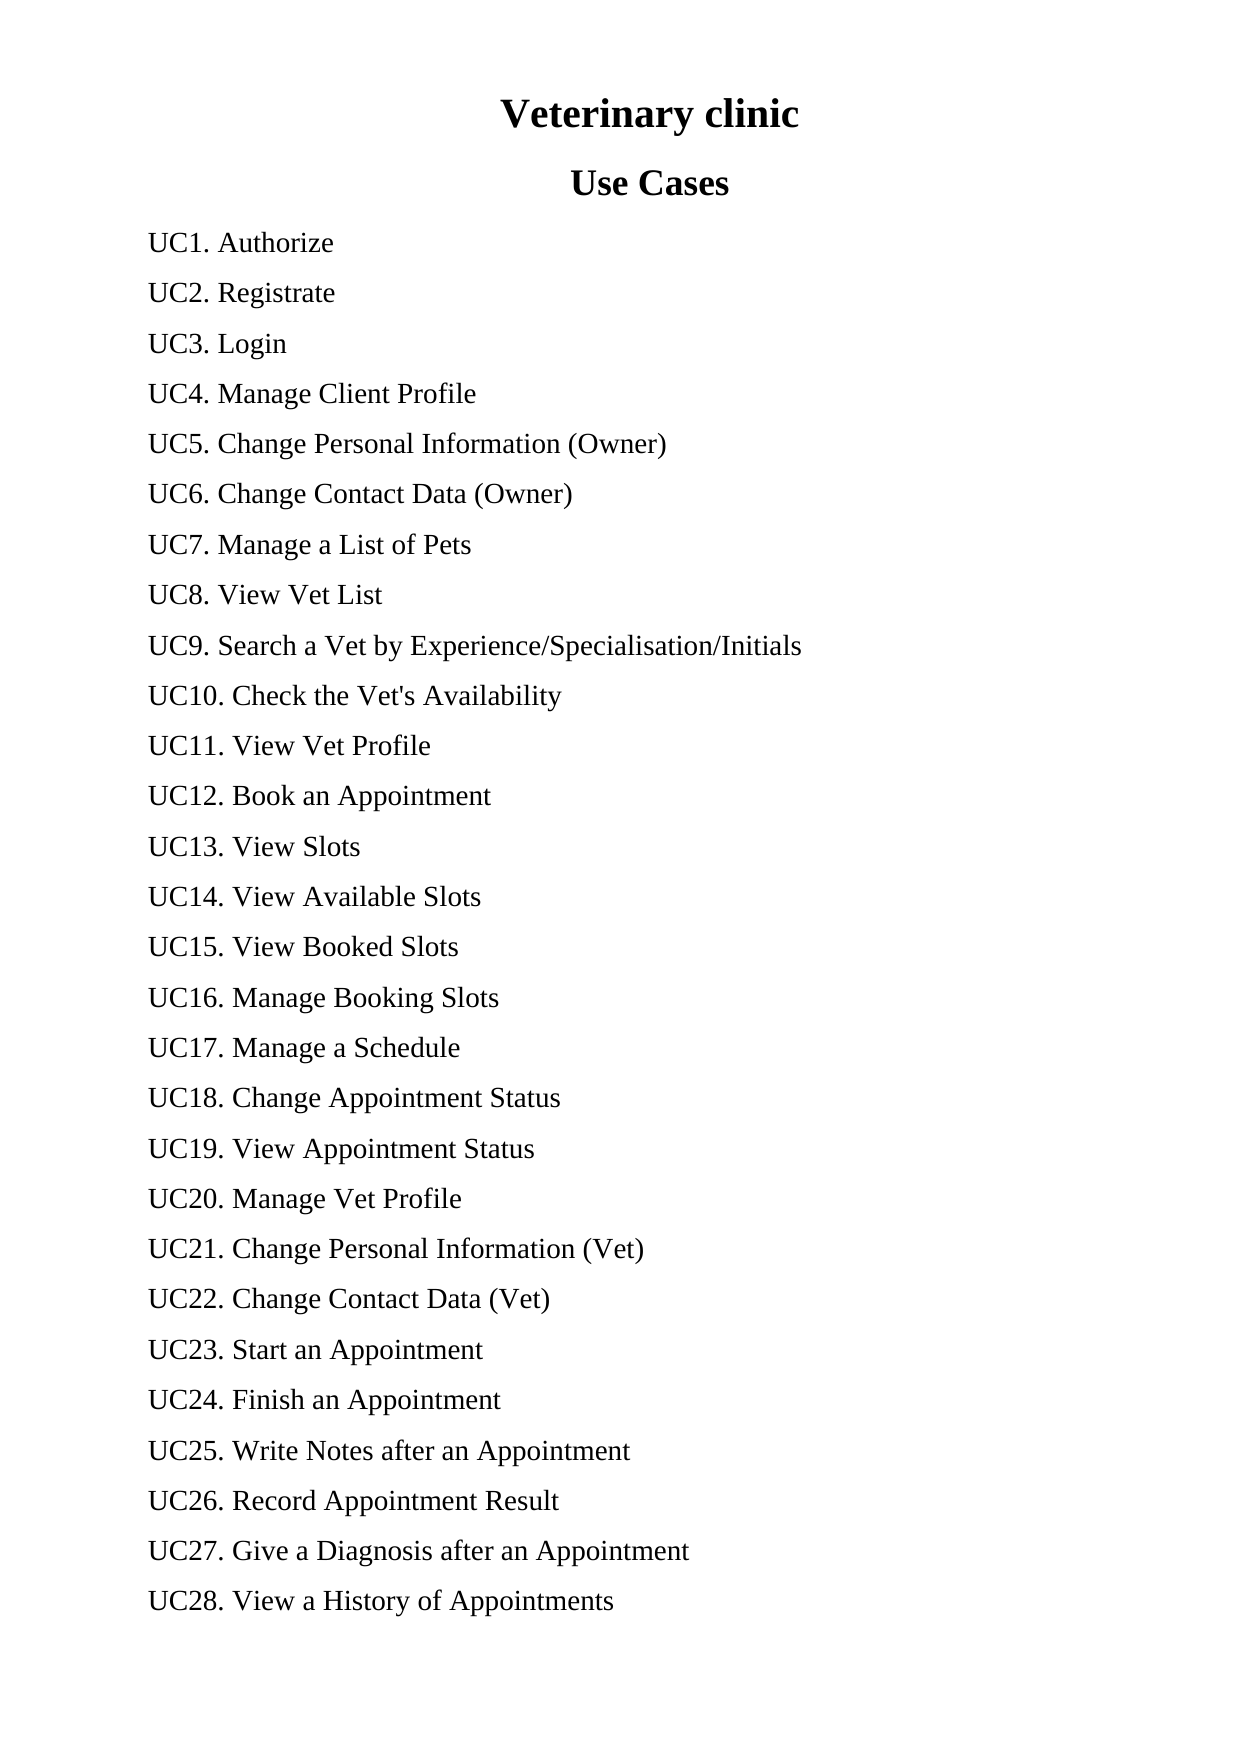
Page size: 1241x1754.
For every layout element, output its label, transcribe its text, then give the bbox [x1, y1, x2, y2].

text UC12. Book an Appointment [148, 778, 1152, 812]
text UC7. Manage a List of Pets [148, 527, 1152, 561]
text UC22. Change Contact Data (Vet) [148, 1282, 1152, 1315]
text UC6. Change Contact Data (Owner) [148, 477, 1152, 510]
text UC15. View Booked Slots [148, 929, 1152, 963]
text Use Cases [148, 160, 1152, 203]
text UC17. Manage a Schedule [148, 1030, 1152, 1064]
text UC27. Give a Diagnosis after an Appointment [148, 1533, 1152, 1567]
text UC23. Start an Appointment [148, 1332, 1152, 1366]
text UC28. View a History of Appointments [148, 1583, 1152, 1617]
text UC16. Manage Booking Slots [148, 980, 1152, 1013]
text UC9. Search a Vet by Experience/Specialisation/Initials [148, 628, 1152, 661]
text UC8. View Vet List [148, 577, 1152, 611]
text Veterinary clinic [148, 88, 1152, 136]
text UC20. Manage Vet Profile [148, 1181, 1152, 1214]
text UC19. View Appointment Status [148, 1131, 1152, 1164]
text UC10. Check the Vet's Availability [148, 678, 1152, 711]
text UC13. View Slots [148, 829, 1152, 862]
text UC2. Registrate [148, 275, 1152, 309]
text UC1. Authorize [148, 225, 1152, 259]
text UC4. Manage Client Profile [148, 376, 1152, 409]
text UC18. Change Appointment Status [148, 1080, 1152, 1114]
text UC3. Login [148, 326, 1152, 359]
text UC14. View Available Slots [148, 879, 1152, 913]
text UC25. Write Notes after an Appointment [148, 1433, 1152, 1466]
text UC26. Record Appointment Result [148, 1483, 1152, 1516]
text UC5. Change Personal Information (Owner) [148, 426, 1152, 460]
text UC21. Change Personal Information (Vet) [148, 1231, 1152, 1265]
text UC11. View Vet Profile [148, 728, 1152, 762]
text UC24. Finish an Appointment [148, 1382, 1152, 1416]
